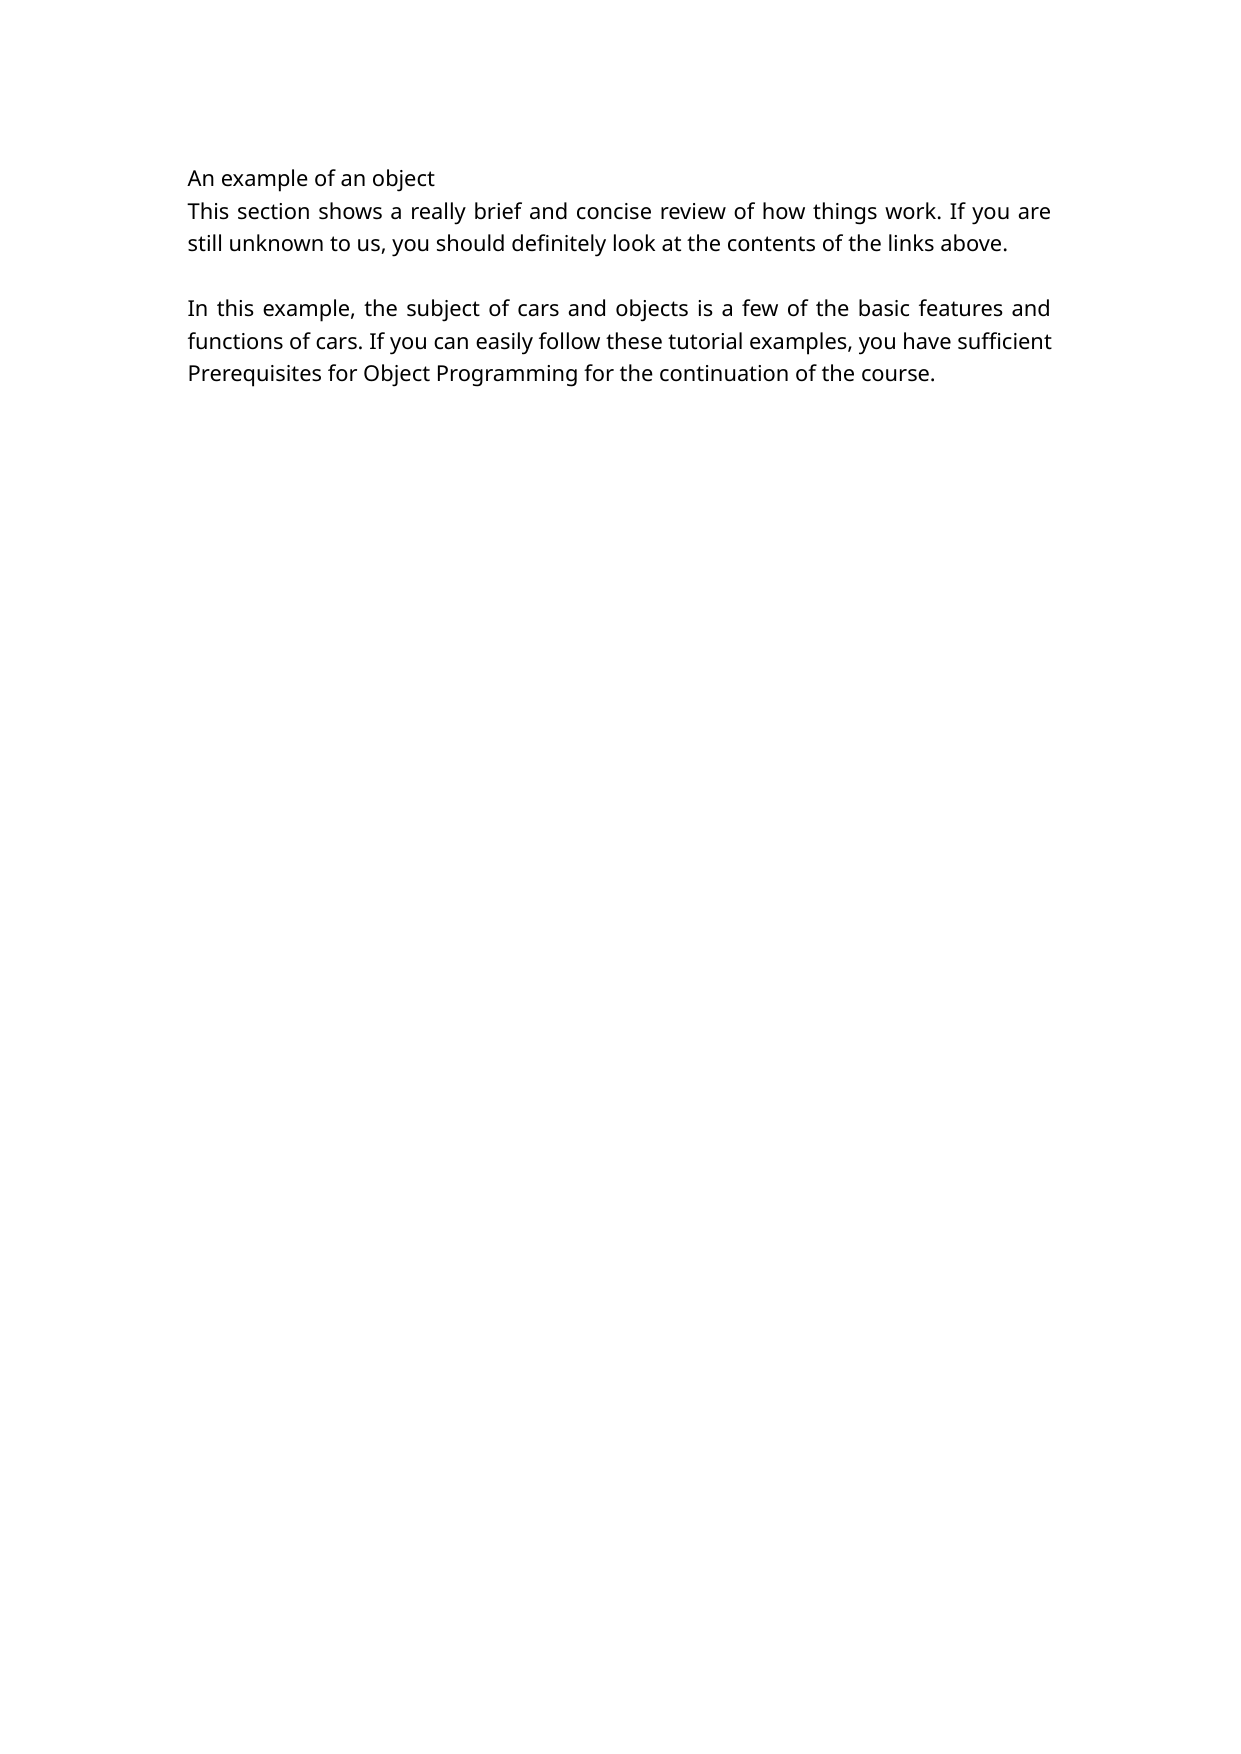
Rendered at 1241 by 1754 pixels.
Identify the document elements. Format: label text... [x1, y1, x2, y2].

text In this example, the subject of cars and objects is a few of the basic features and functions of cars. If you can easily follow these tutorial examples, you have sufficient Prerequisites for Object Programming for the continuation of the course. [187, 292, 1053, 389]
text This section shows a really brief and concise review of how things work. If you are still unknown to us, you should definitely look at the contents of the links above. [187, 194, 1053, 259]
text An example of an object [187, 162, 1053, 194]
